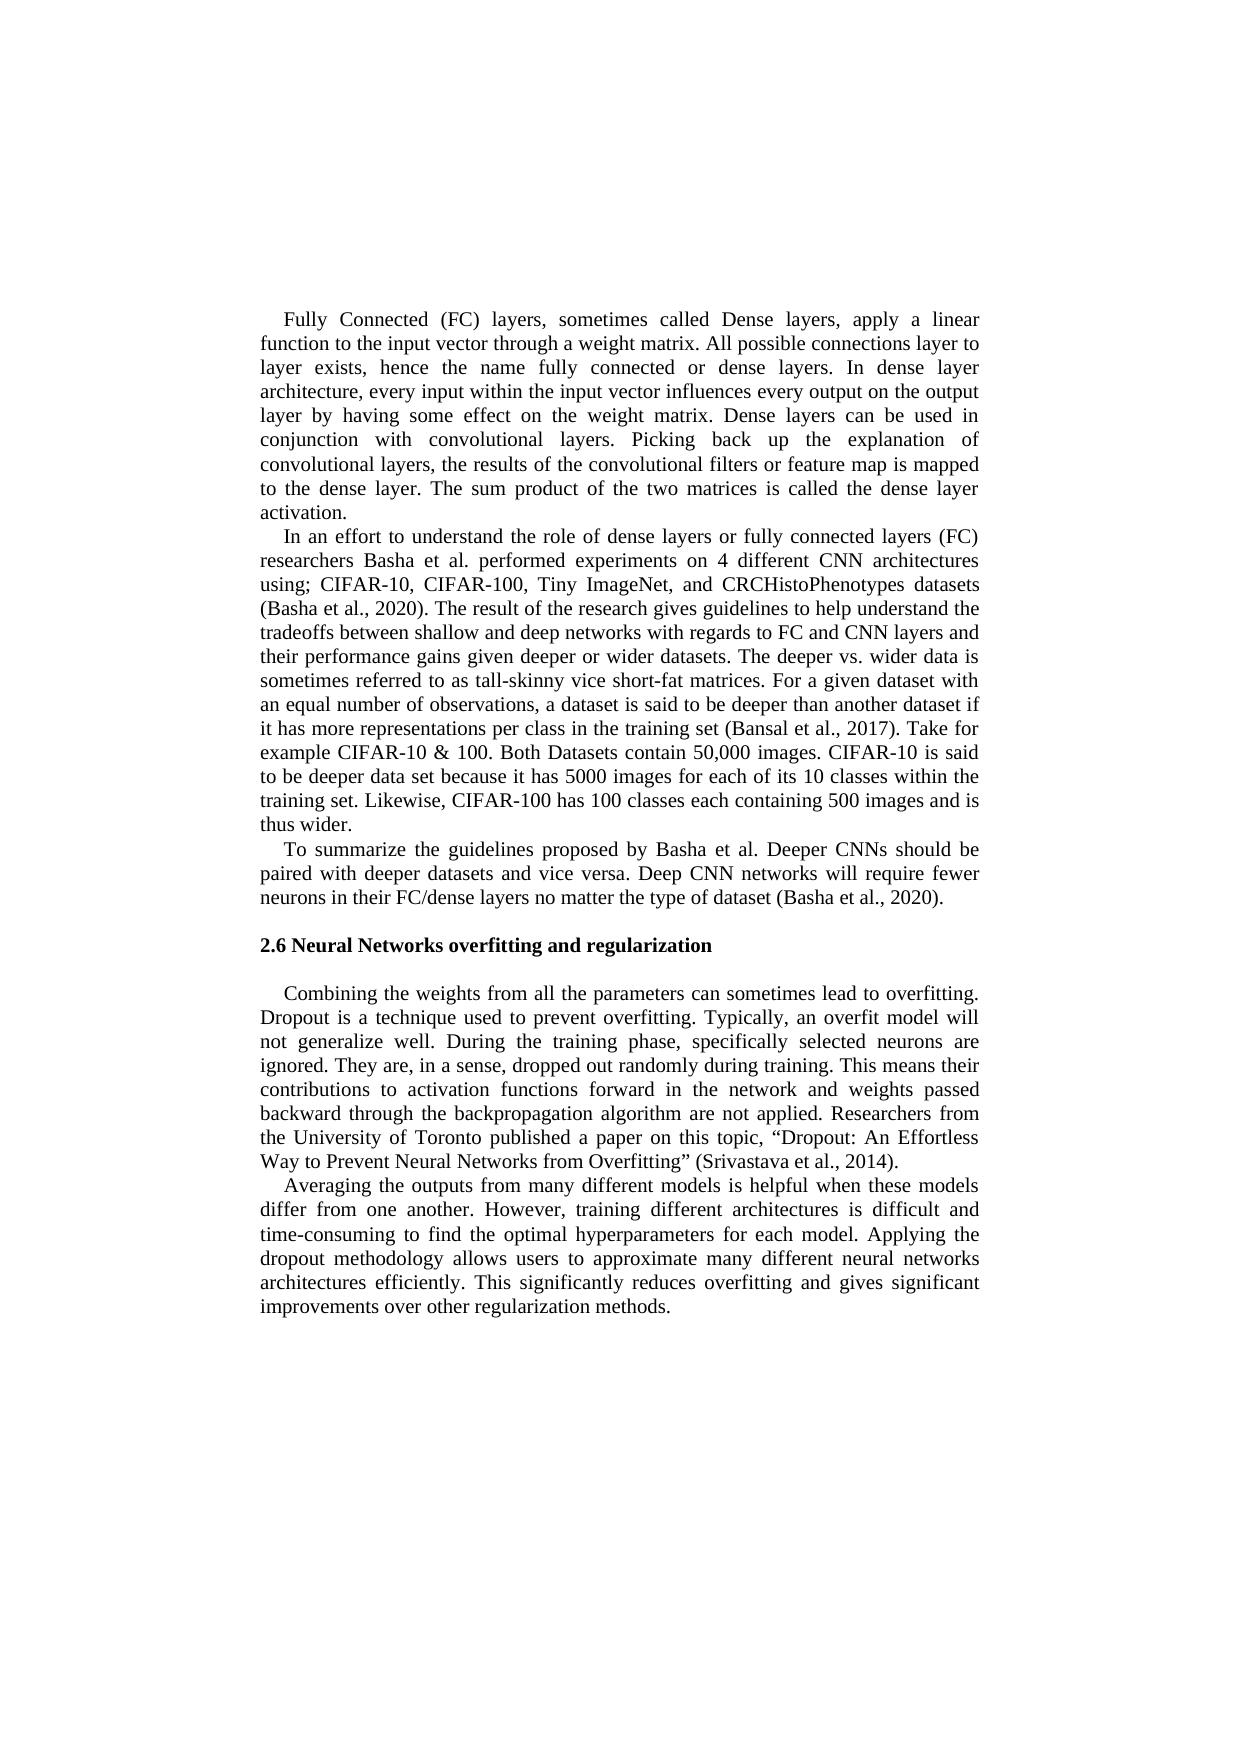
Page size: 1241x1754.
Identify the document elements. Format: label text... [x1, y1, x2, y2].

text In an effort to understand the role of dense layers or fully connected layers (FC) researchers Basha et al. performed experiments on 4 different CNN architectures using; CIFAR-10, CIFAR-100, Tiny ImageNet, and CRCHistoPhenotypes datasets (Basha et al., 2020). The result of the research gives guidelines to help understand the tradeoffs between shallow and deep networks with regards to FC and CNN layers and their performance gains given deeper or wider datasets. The deeper vs. wider data is sometimes referred to as tall-skinny vice short-fat matrices. For a given dataset with an equal number of observations, a dataset is said to be deeper than another dataset if it has more representations per class in the training set (Bansal et al., 2017). Take for example CIFAR-10 & 100. Both Datasets contain 50,000 images. CIFAR-10 is said to be deeper data set because it has 5000 images for each of its 10 classes within the training set. Likewise, CIFAR-100 has 100 classes each containing 500 images and is thus wider. [260, 524, 980, 836]
text Combining the weights from all the parameters can sometimes lead to overfitting. Dropout is a technique used to prevent overfitting. Typically, an overfit model will not generalize well. During the training phase, specifically selected neurons are ignored. They are, in a sense, dropped out randomly during training. This means their contributions to activation functions forward in the network and weights passed backward through the backpropagation algorithm are not applied. Researchers from the University of Toronto published a paper on this topic, “Dropout: An Effortless Way to Prevent Neural Networks from Overfitting” (Srivastava et al., 2014). [260, 981, 980, 1173]
text 2.6 Neural Networks overfitting and regularization [260, 933, 980, 957]
text Averaging the outputs from many different models is helpful when these models differ from one another. However, training different architectures is difficult and time-consuming to find the optimal hyperparameters for each model. Applying the dropout methodology allows users to approximate many different neural networks architectures efficiently. This significantly reduces overfitting and gives significant improvements over other regularization methods. [260, 1173, 980, 1318]
text To summarize the guidelines proposed by Basha et al. Deeper CNNs should be paired with deeper datasets and vice versa. Deep CNN networks will require fewer neurons in their FC/dense layers no matter the type of dataset (Basha et al., 2020). [260, 836, 980, 909]
text Fully Connected (FC) layers, sometimes called Dense layers, apply a linear function to the input vector through a weight matrix. All possible connections layer to layer exists, hence the name fully connected or dense layers. In dense layer architecture, every input within the input vector influences every output on the output layer by having some effect on the weight matrix. Dense layers can be used in conjunction with convolutional layers. Picking back up the explanation of convolutional layers, the results of the convolutional filters or feature map is mapped to the dense layer. The sum product of the two matrices is called the dense layer activation. [260, 307, 980, 524]
